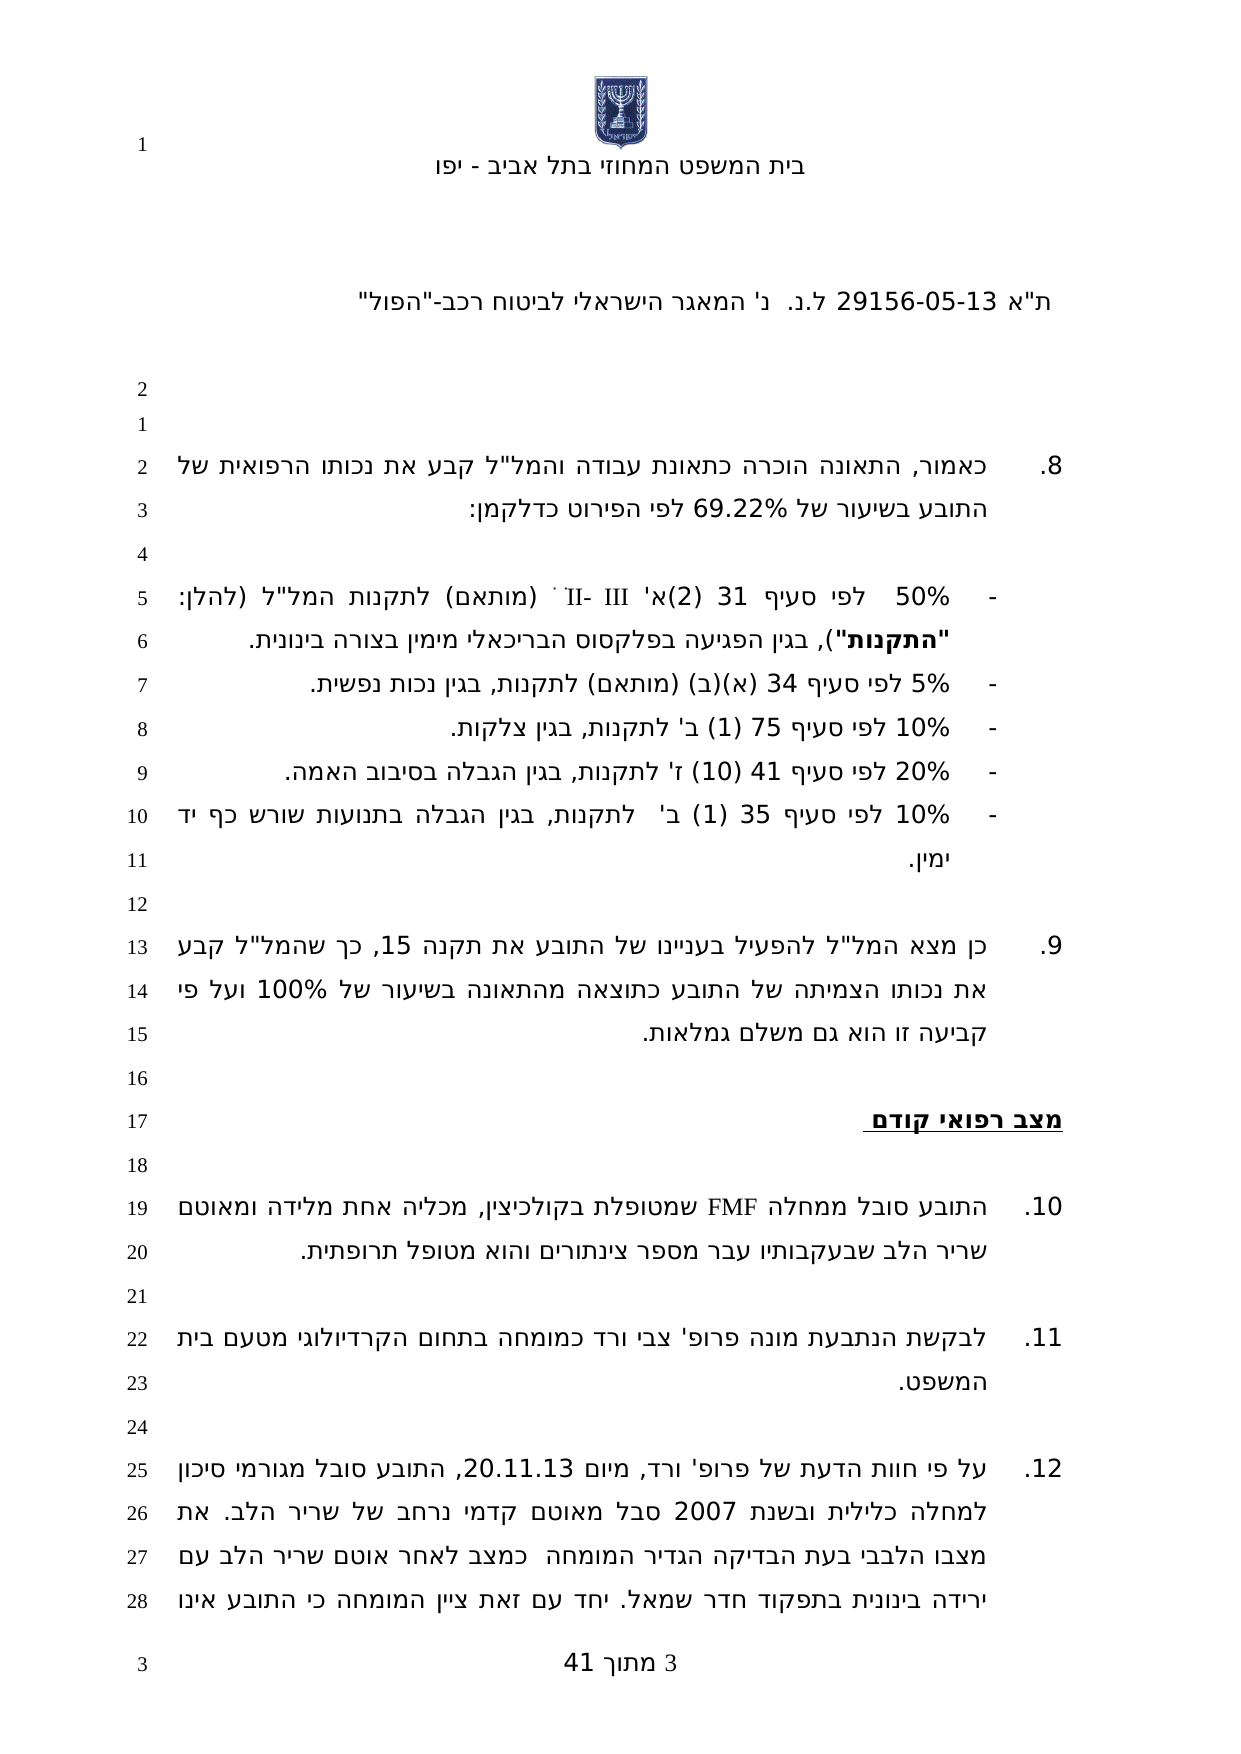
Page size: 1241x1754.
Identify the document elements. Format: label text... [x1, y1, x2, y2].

picture [589, 75, 651, 152]
text 10. התובע סובל ממחלה FMF שמטופלת בקולכיצין, מכליה אחת מלידה ומאוטם שריר הלב שבעקבותיו עבר מספר צינתורים והוא מטופל תרופתית. [177, 1192, 1063, 1266]
text 11. לבקשת הנתבעת מונה פרופ' צבי ורד כמומחה בתחום הקרדיולוגי מטעם בית המשפט. [177, 1323, 1063, 1396]
text מצב רפואי קודם [177, 1106, 1063, 1135]
list 10% לפי סעיף 75 (1) ב' לתקנות, בגין צלקות. [177, 713, 988, 742]
list 5% לפי סעיף 34 (א)(ב) (מותאם) לתקנות, בגין נכות נפשית. [177, 669, 988, 698]
list 9. כן מצא המל"ל להפעיל בעניינו של התובע את תקנה 15, כך שהמל"ל קבע את נכותו הצמיתה של התובע כתוצאה מהתאונה בשיעור של 100% ועל פי קביעה זו הוא גם משלם גמלאות. [177, 931, 1063, 1048]
list 10% לפי סעיף 35 (1) ב' לתקנות, בגין הגבלה בתנועות שורש כף יד ימין. [177, 800, 988, 873]
list 50% לפי סעיף 31 (2)א' II- III ׁ ׁ(מותאם) לתקנות המל"ל (להלן: "התקנות"), בגין הפגיעה בפלקסוס הבריכאלי מימין בצורה בינונית. [177, 582, 988, 654]
list 20% לפי סעיף 41 (10) ז' לתקנות, בגין הגבלה בסיבוב האמה. [177, 757, 988, 786]
text 8. כאמור, התאונה הוכרה כתאונת עבודה והמל"ל קבע את נכותו הרפואית של התובע בשיעור של 69.22% לפי הפירוט כדלקמן: [177, 451, 1063, 524]
